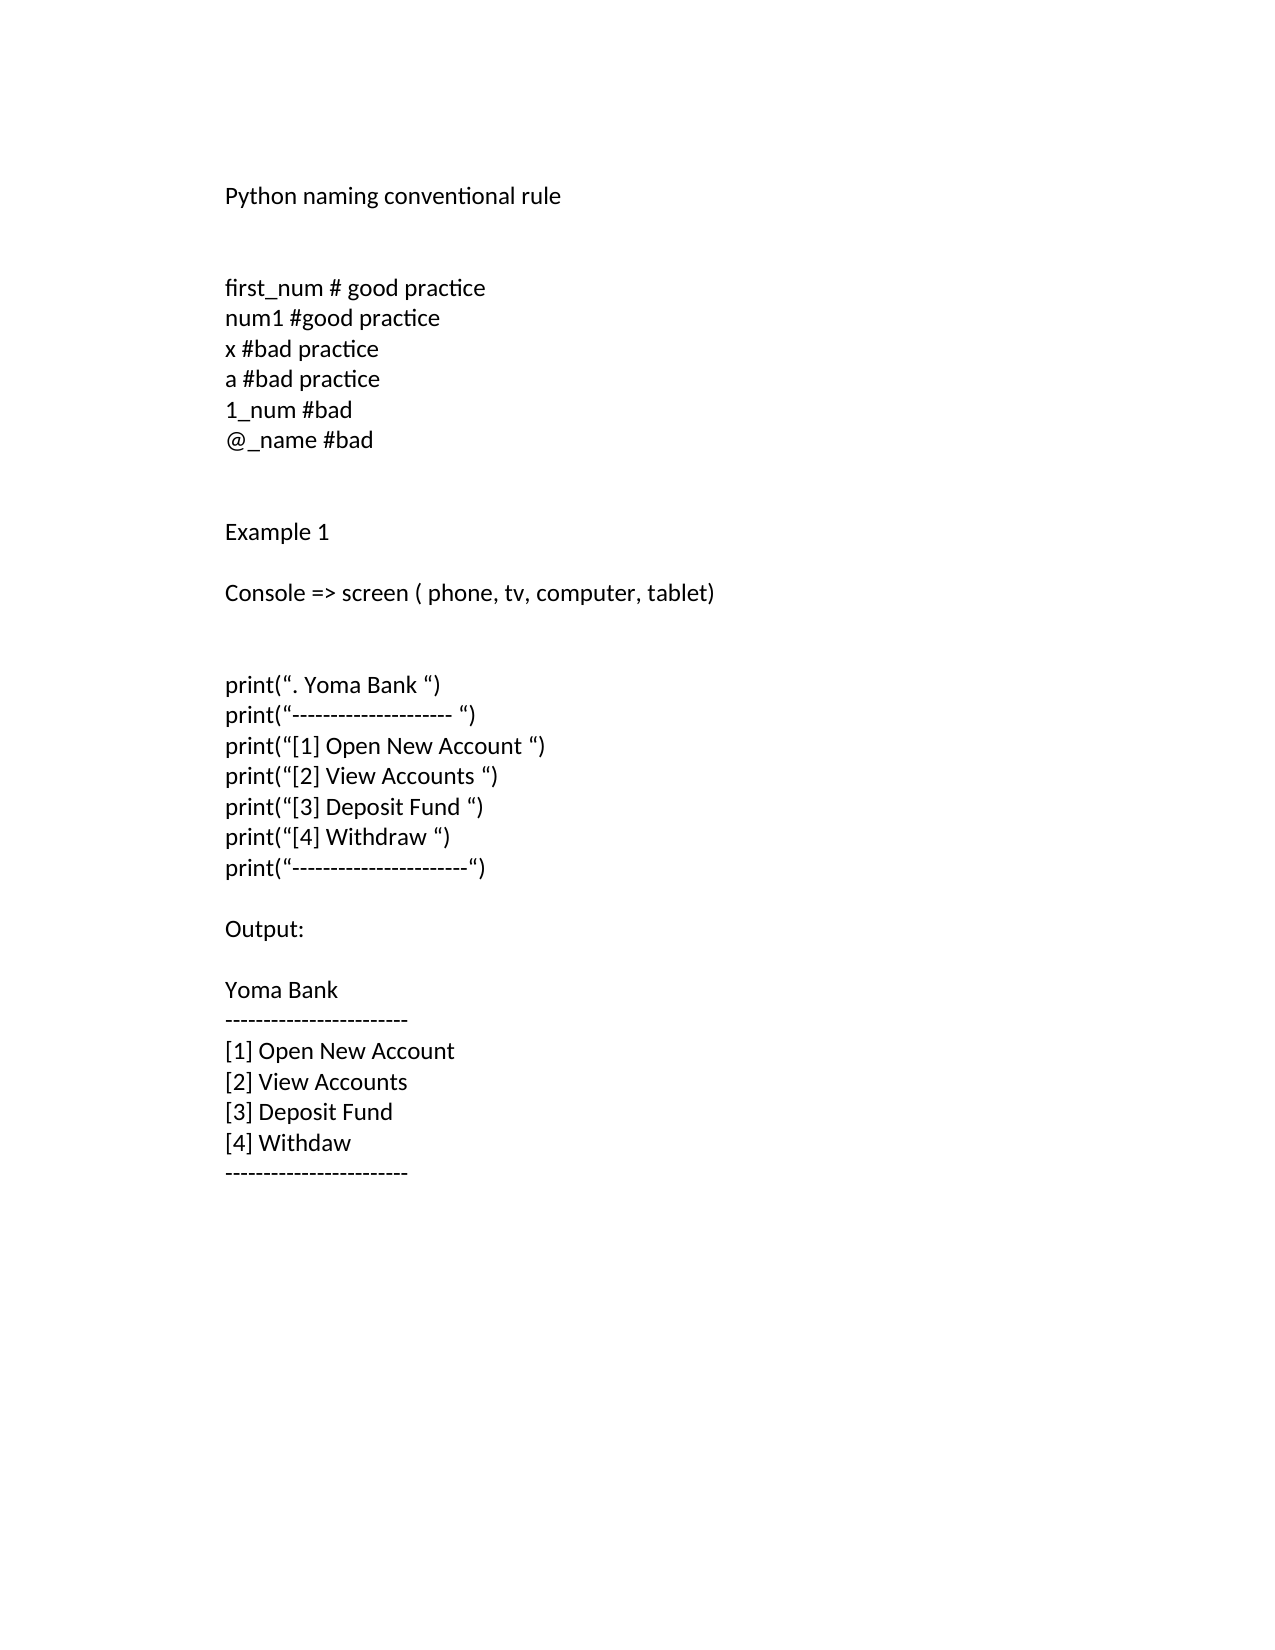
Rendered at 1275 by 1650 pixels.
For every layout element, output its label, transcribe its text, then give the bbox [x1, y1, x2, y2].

list [4] Withdaw [225, 1127, 1125, 1157]
list print(“[2] View Accounts “) [225, 760, 1125, 791]
list print(“[4] Withdraw “) [225, 821, 1125, 852]
list x #bad practice [225, 333, 1125, 364]
list Python naming conventional rule [225, 181, 1125, 211]
list a #bad practice [225, 364, 1125, 394]
list print(“[3] Deposit Fund “) [225, 791, 1125, 821]
list [1] Open New Account [225, 1035, 1125, 1066]
list [2] View Accounts [225, 1066, 1125, 1096]
list first_num # good practice [225, 272, 1125, 303]
list 1_num #bad [225, 394, 1125, 425]
list @_name #bad [225, 425, 1125, 455]
list ------------------------ [225, 1004, 1125, 1035]
list print(“[1] Open New Account “) [225, 730, 1125, 760]
list num1 #good practice [225, 303, 1125, 333]
list ------------------------ [225, 1157, 1125, 1188]
list [3] Deposit Fund [225, 1096, 1125, 1127]
list Output: [225, 913, 1125, 943]
list print(“--------------------- “) [225, 699, 1125, 730]
list Example 1 [225, 516, 1125, 547]
list print(“. Yoma Bank “) [225, 669, 1125, 699]
list print(“-----------------------“) [225, 852, 1125, 882]
list Console => screen ( phone, tv, computer, tablet) [225, 577, 1125, 608]
list Yoma Bank [225, 974, 1125, 1004]
